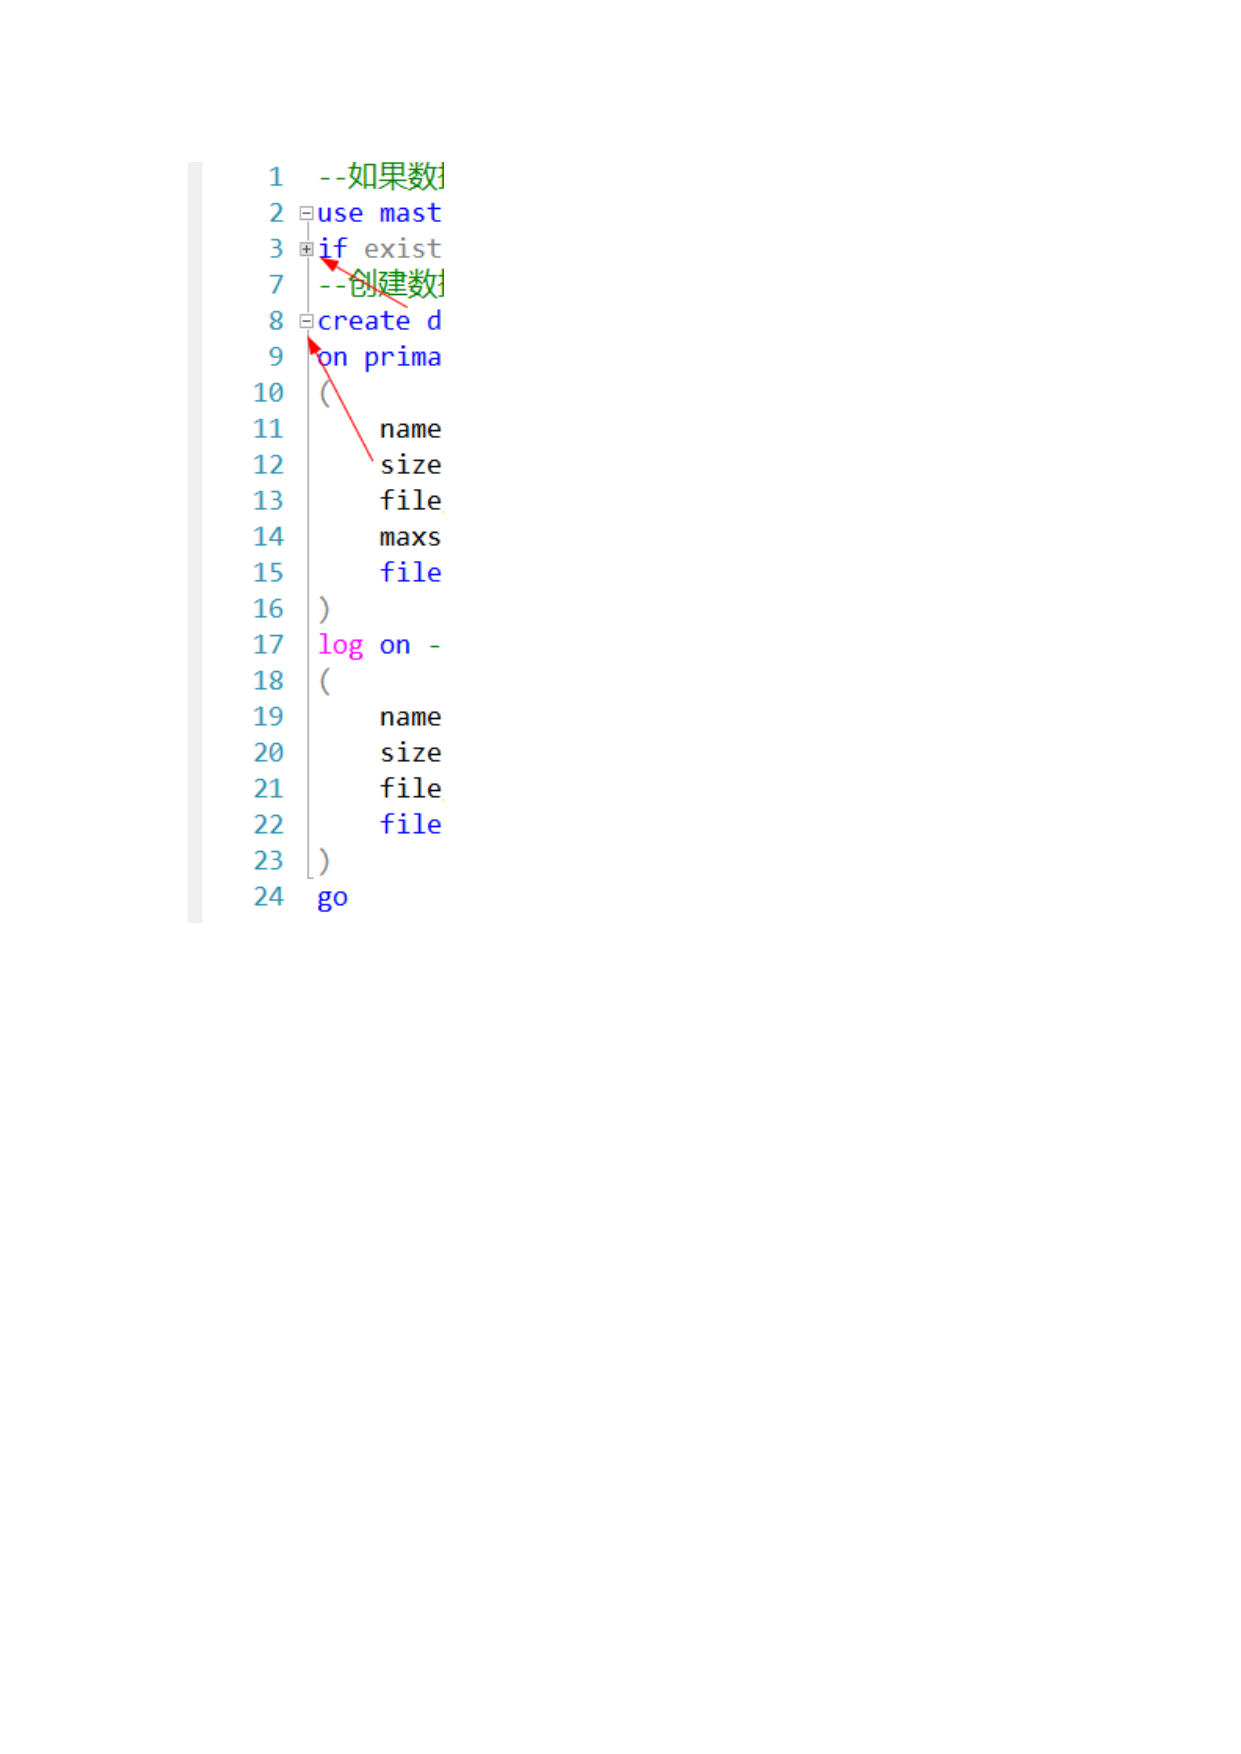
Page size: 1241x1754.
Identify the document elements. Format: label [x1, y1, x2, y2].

picture [187, 162, 444, 923]
